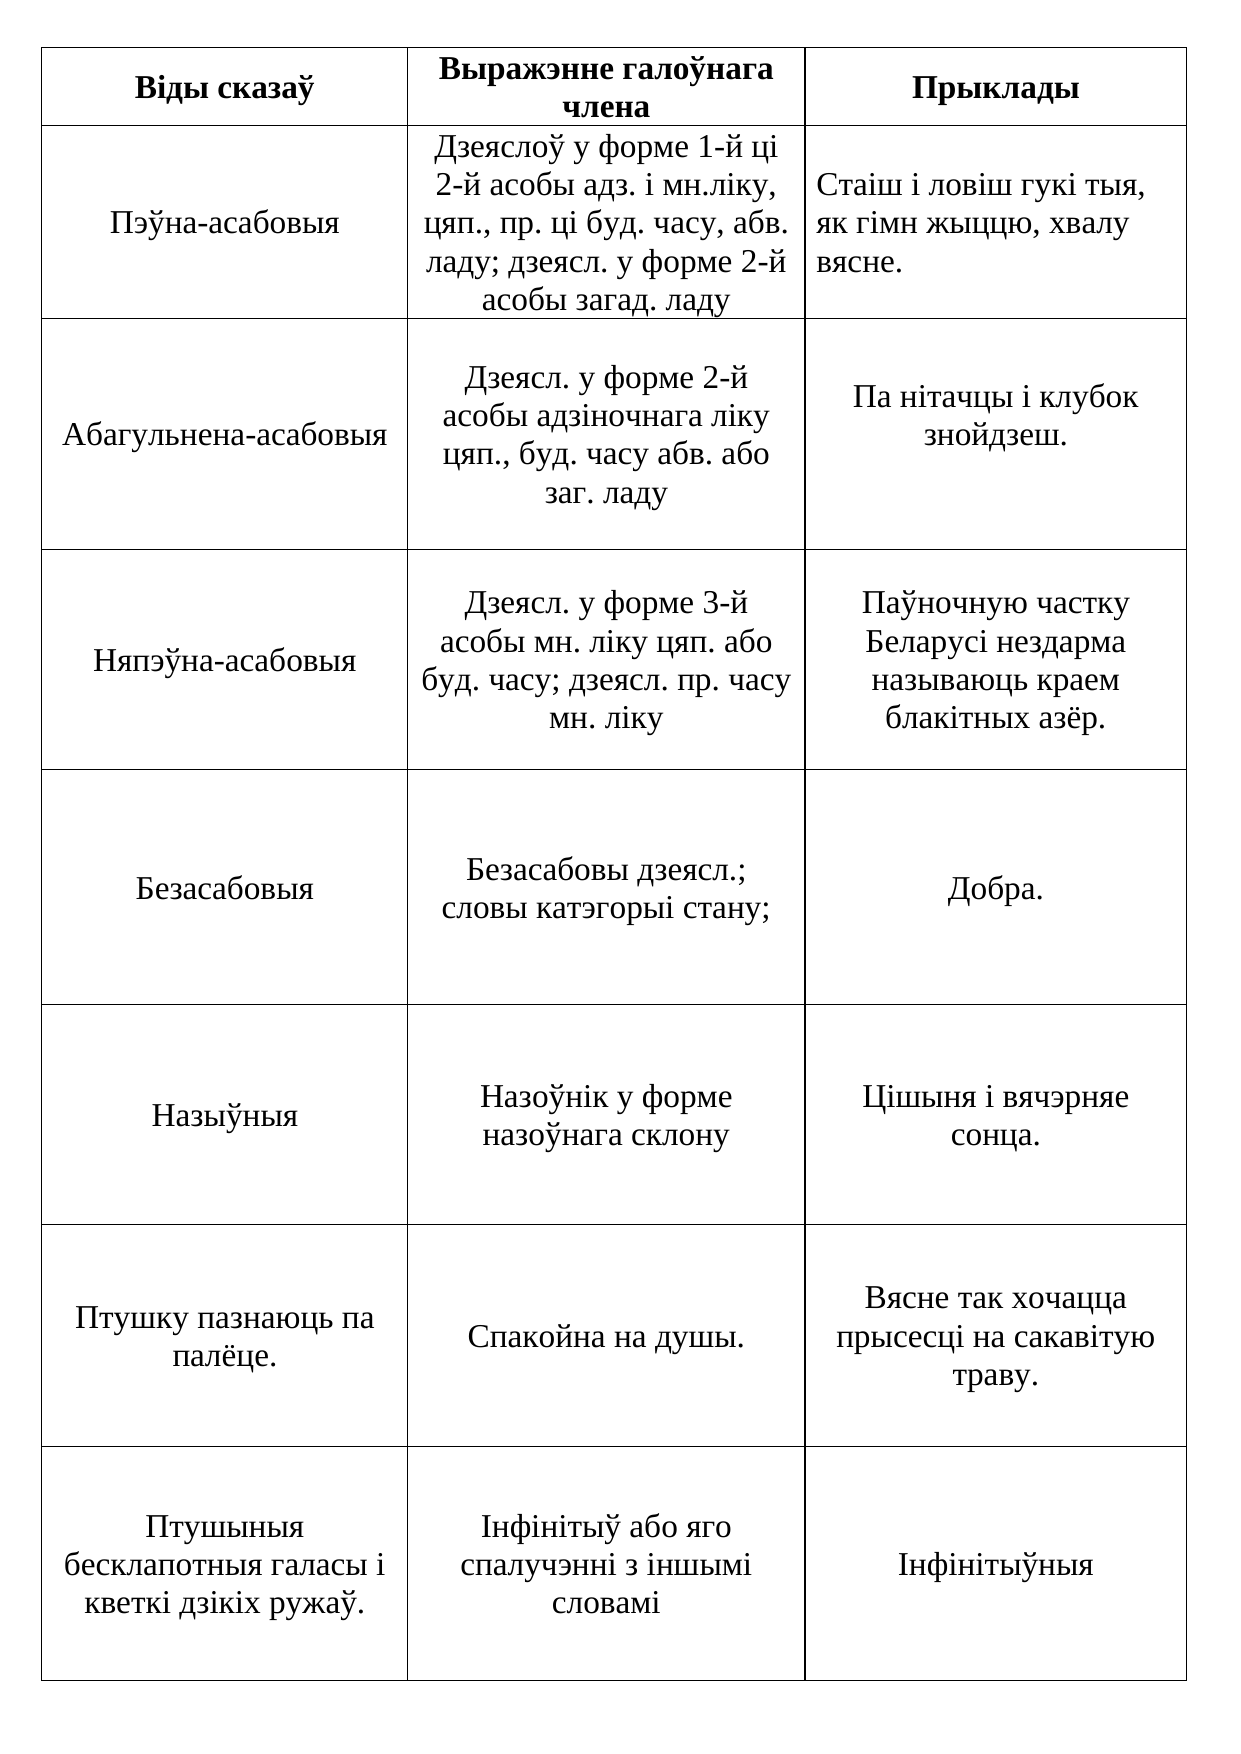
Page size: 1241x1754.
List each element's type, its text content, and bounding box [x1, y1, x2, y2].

table_cell Добра. [806, 770, 1186, 1004]
table_header Віды сказаў [42, 48, 407, 125]
table_cell Дзеяслоў у форме 1-й ці 2-й асобы адз. і мн.ліку, цяп., пр. ці буд. часу, абв. ладу; дзеясл. у форме 2-й асобы загад. ладу [408, 126, 804, 318]
table_cell Паўночную частку Беларусі нездарма называюць краем блакітных азёр. [806, 550, 1186, 769]
table_cell Безасабовы дзеясл.; словы катэгорыі стану; [408, 770, 804, 1004]
table_cell Назыўныя [42, 1005, 407, 1224]
table_cell Спакойна на душы. [408, 1225, 804, 1446]
table_cell Вясне так хочацца прысесці на сакавітую траву. [806, 1225, 1186, 1446]
table_cell Безасабовыя [42, 770, 407, 1004]
table_cell Назоўнік у форме назоўнага склону [408, 1005, 804, 1224]
table_cell Птушыныя бесклапотныя галасы і кветкі дзікіх ружаў. [42, 1447, 407, 1680]
table_cell Інфінітыўныя [806, 1447, 1186, 1680]
table_cell Няпэўна-асабовыя [42, 550, 407, 769]
table_cell Стаіш і ловіш гукі тыя, як гімн жыццю, хвалу вясне. [806, 126, 1186, 318]
table_cell Па нітачцы і клубок знойдзеш. [806, 319, 1186, 548]
table_cell Птушку пазнаюць па палёце. [42, 1225, 407, 1446]
table_cell Пэўна-асабовыя [42, 126, 407, 318]
table_cell Цішыня і вячэрняе сонца. [806, 1005, 1186, 1224]
table_cell Дзеясл. у форме 3-й асобы мн. ліку цяп. або буд. часу; дзеясл. пр. часу мн. ліку [408, 550, 804, 769]
table_cell Інфінітыў або яго спалучэнні з іншымі словамі [408, 1447, 804, 1680]
table_header Выражэнне галоўнага члена [408, 48, 804, 125]
table_cell Дзеясл. у форме 2-й асобы адзіночнага ліку цяп., буд. часу абв. або заг. ладу [408, 319, 804, 548]
table_cell Абагульнена-асабовыя [42, 319, 407, 548]
table_header Прыклады [806, 48, 1186, 125]
